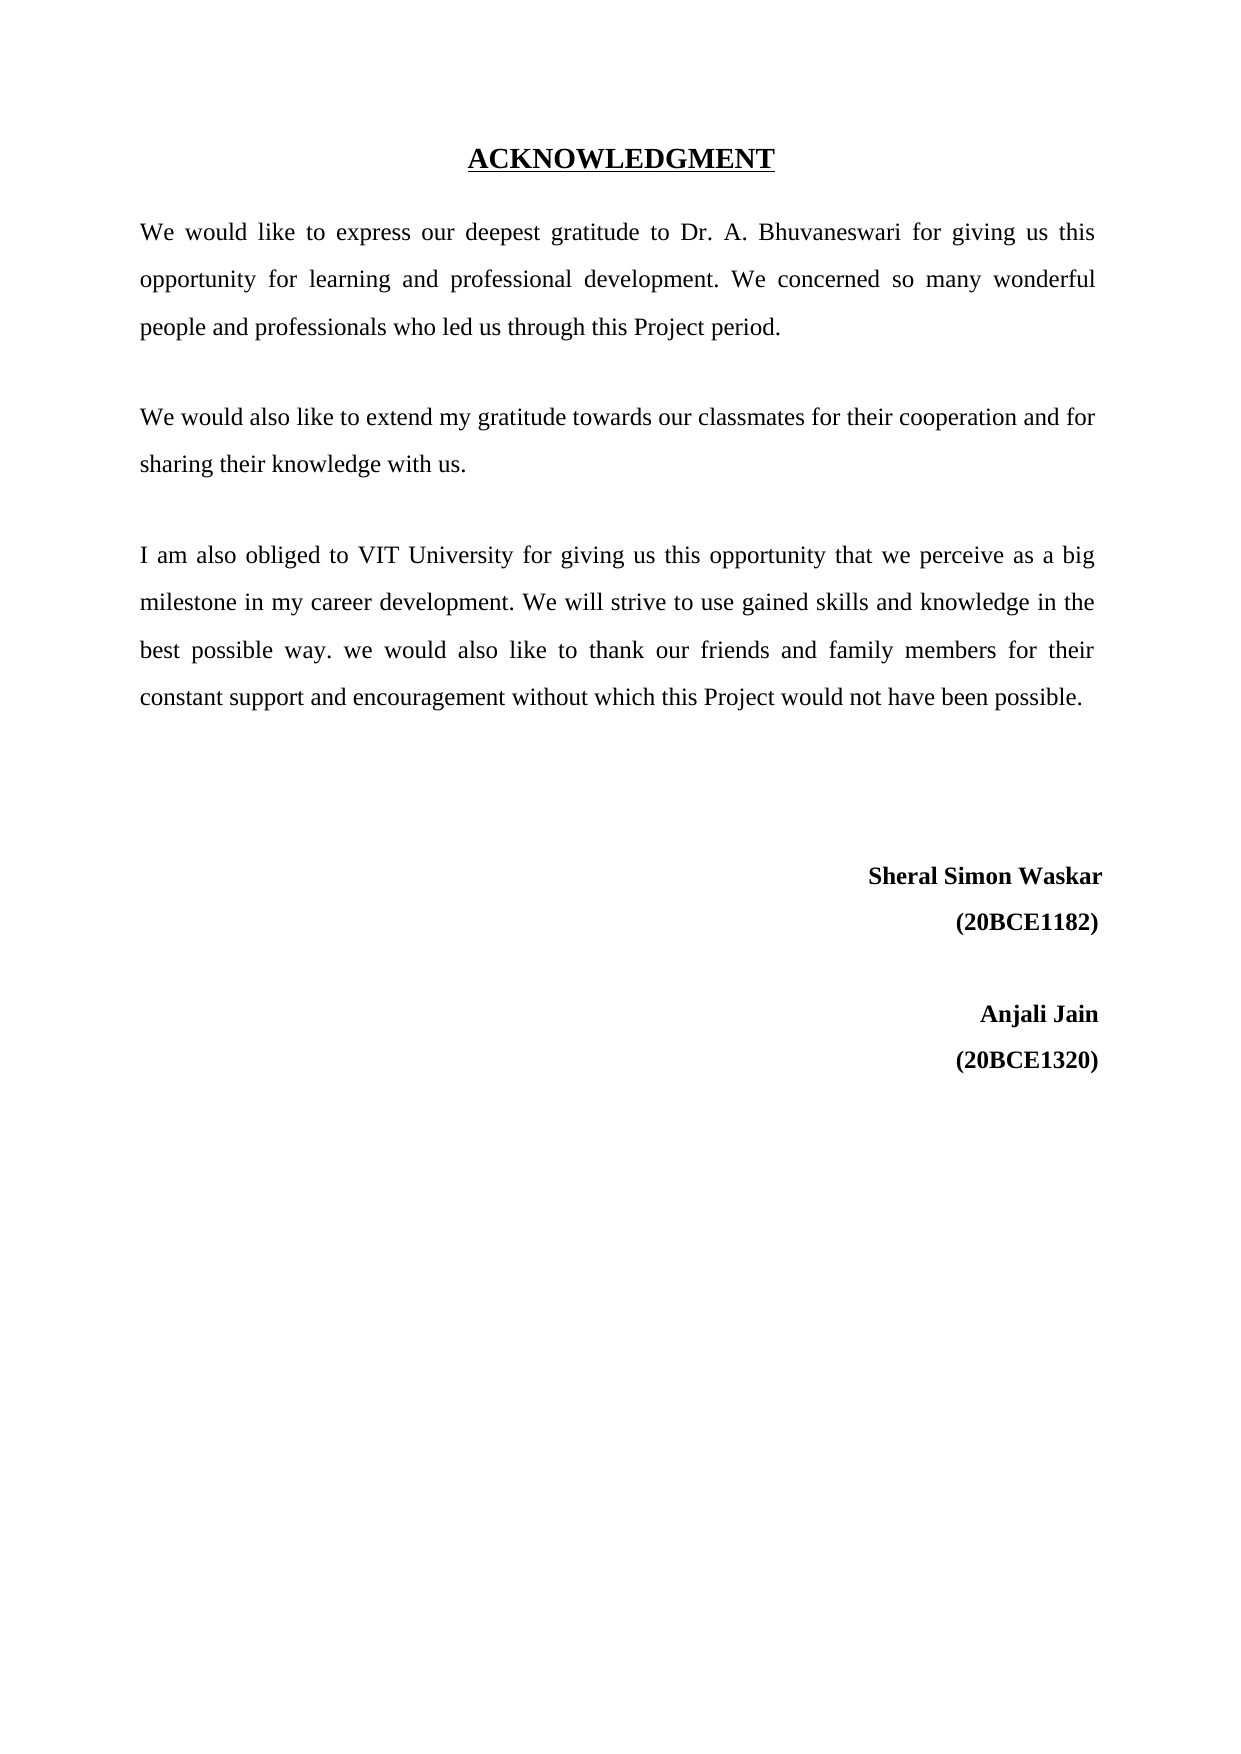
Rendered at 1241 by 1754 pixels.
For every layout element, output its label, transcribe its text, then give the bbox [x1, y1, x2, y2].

text (20BCE1182) [142, 907, 1098, 936]
text We would also like to extend my gratitude towards our classmates for their cooperation and for sharing their knowledge with us. [139, 402, 1096, 478]
text ACKNOWLEDGMENT [139, 142, 1103, 175]
text We would like to express our deepest gratitude to Dr. A. Bhuvaneswari for giving us this opportunity for learning and professional development. We concerned so many wonderful people and professionals who led us through this Project period. [139, 217, 1096, 341]
text Sheral Simon Waskar [139, 861, 1103, 890]
text Anjali Jain [142, 999, 1098, 1028]
text I am also obliged to VIT University for giving us this opportunity that we perceive as a big milestone in my career development. We will strive to use gained skills and knowledge in the best possible way. we would also like to thank our friends and family members for their constant support and encouragement without which this Project would not have been possible. [139, 540, 1096, 711]
text (20BCE1320) [142, 1045, 1098, 1073]
